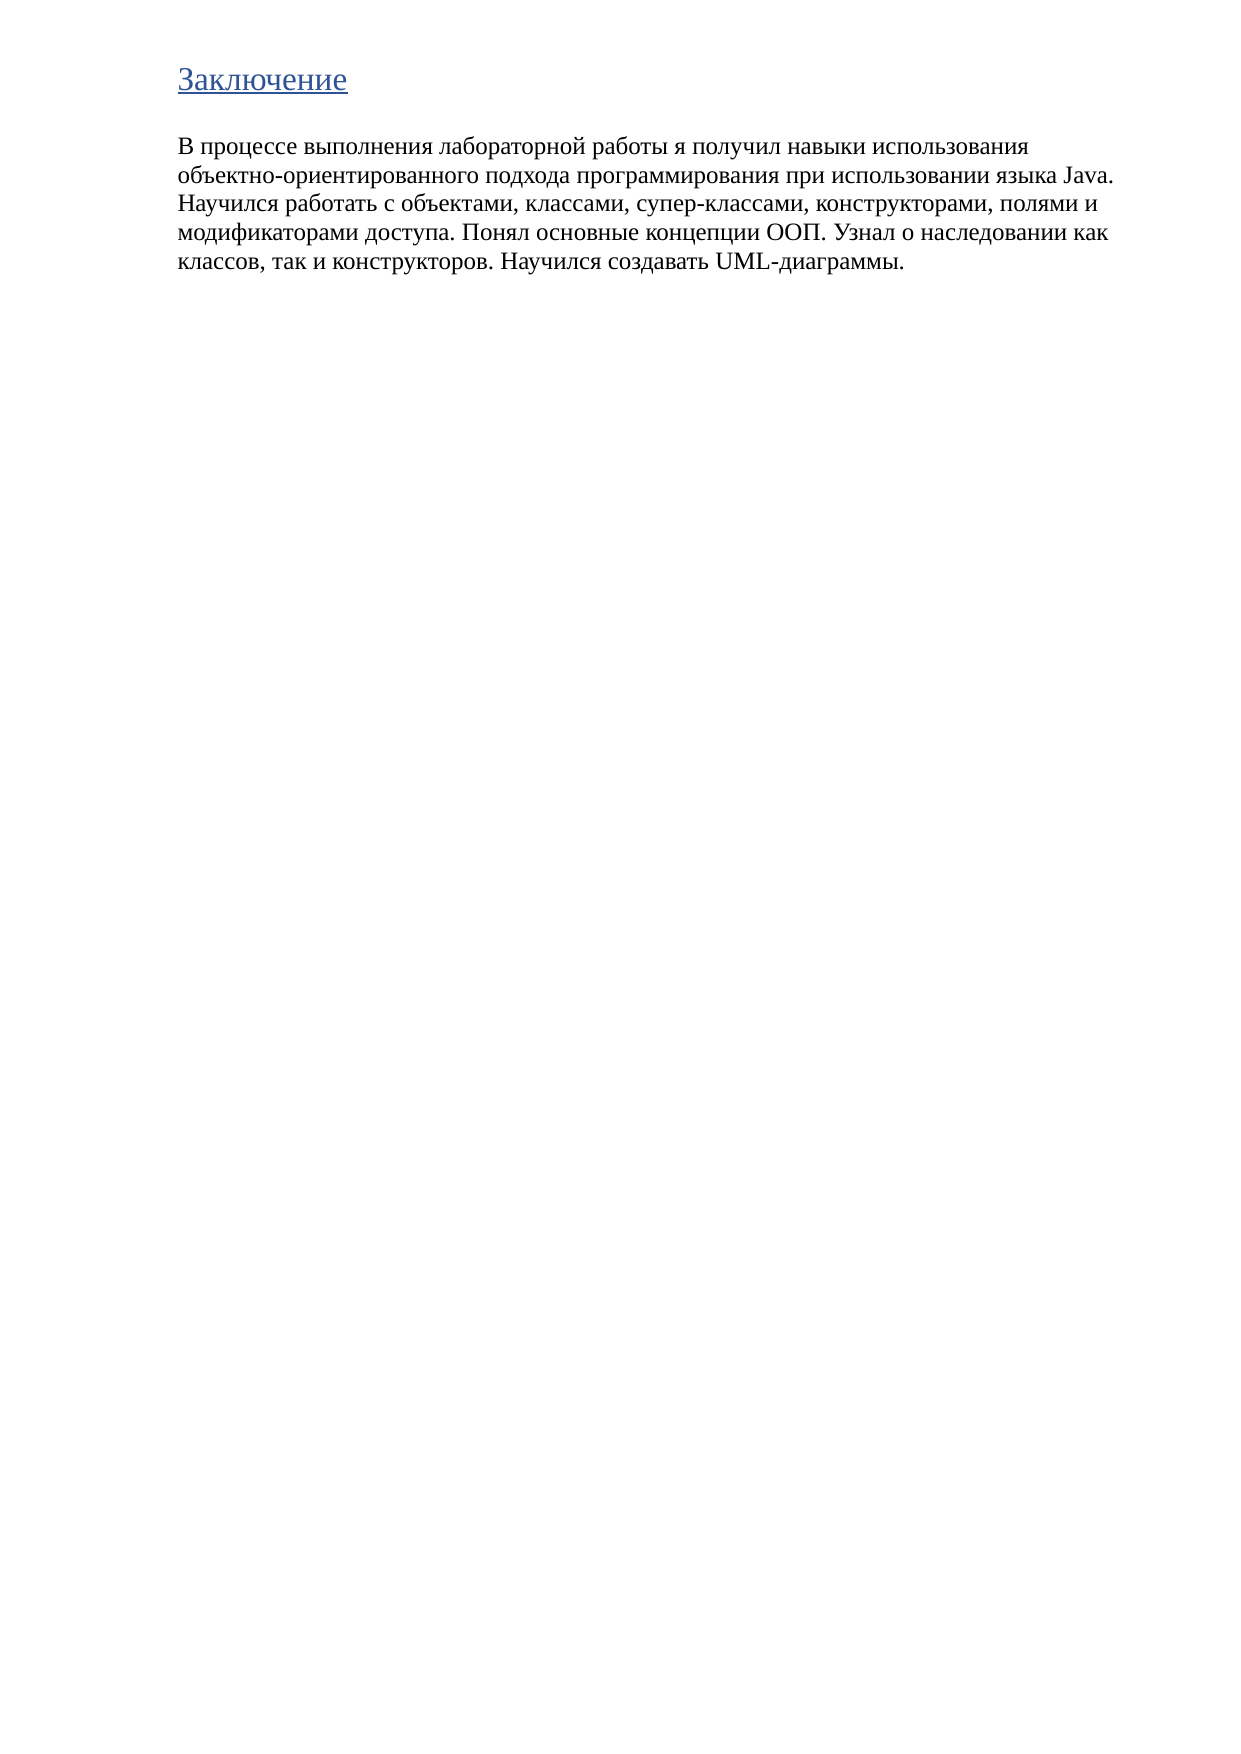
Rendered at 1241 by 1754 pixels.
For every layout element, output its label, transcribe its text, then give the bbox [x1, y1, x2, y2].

text Научился работать с объектами, классами, супер-классами, конструкторами, полями и модификаторами доступа. Понял основные концепции ООП. Узнал о наследовании как классов, так и конструкторов. Научился создавать UML-диаграммы. [177, 188, 1122, 275]
subtitle Заключение [177, 59, 1122, 97]
text В процессе выполнения лабораторной работы я получил навыки использования [177, 131, 1122, 160]
text объектно-ориентированного подхода программирования при использовании языка Java. [177, 160, 1122, 188]
